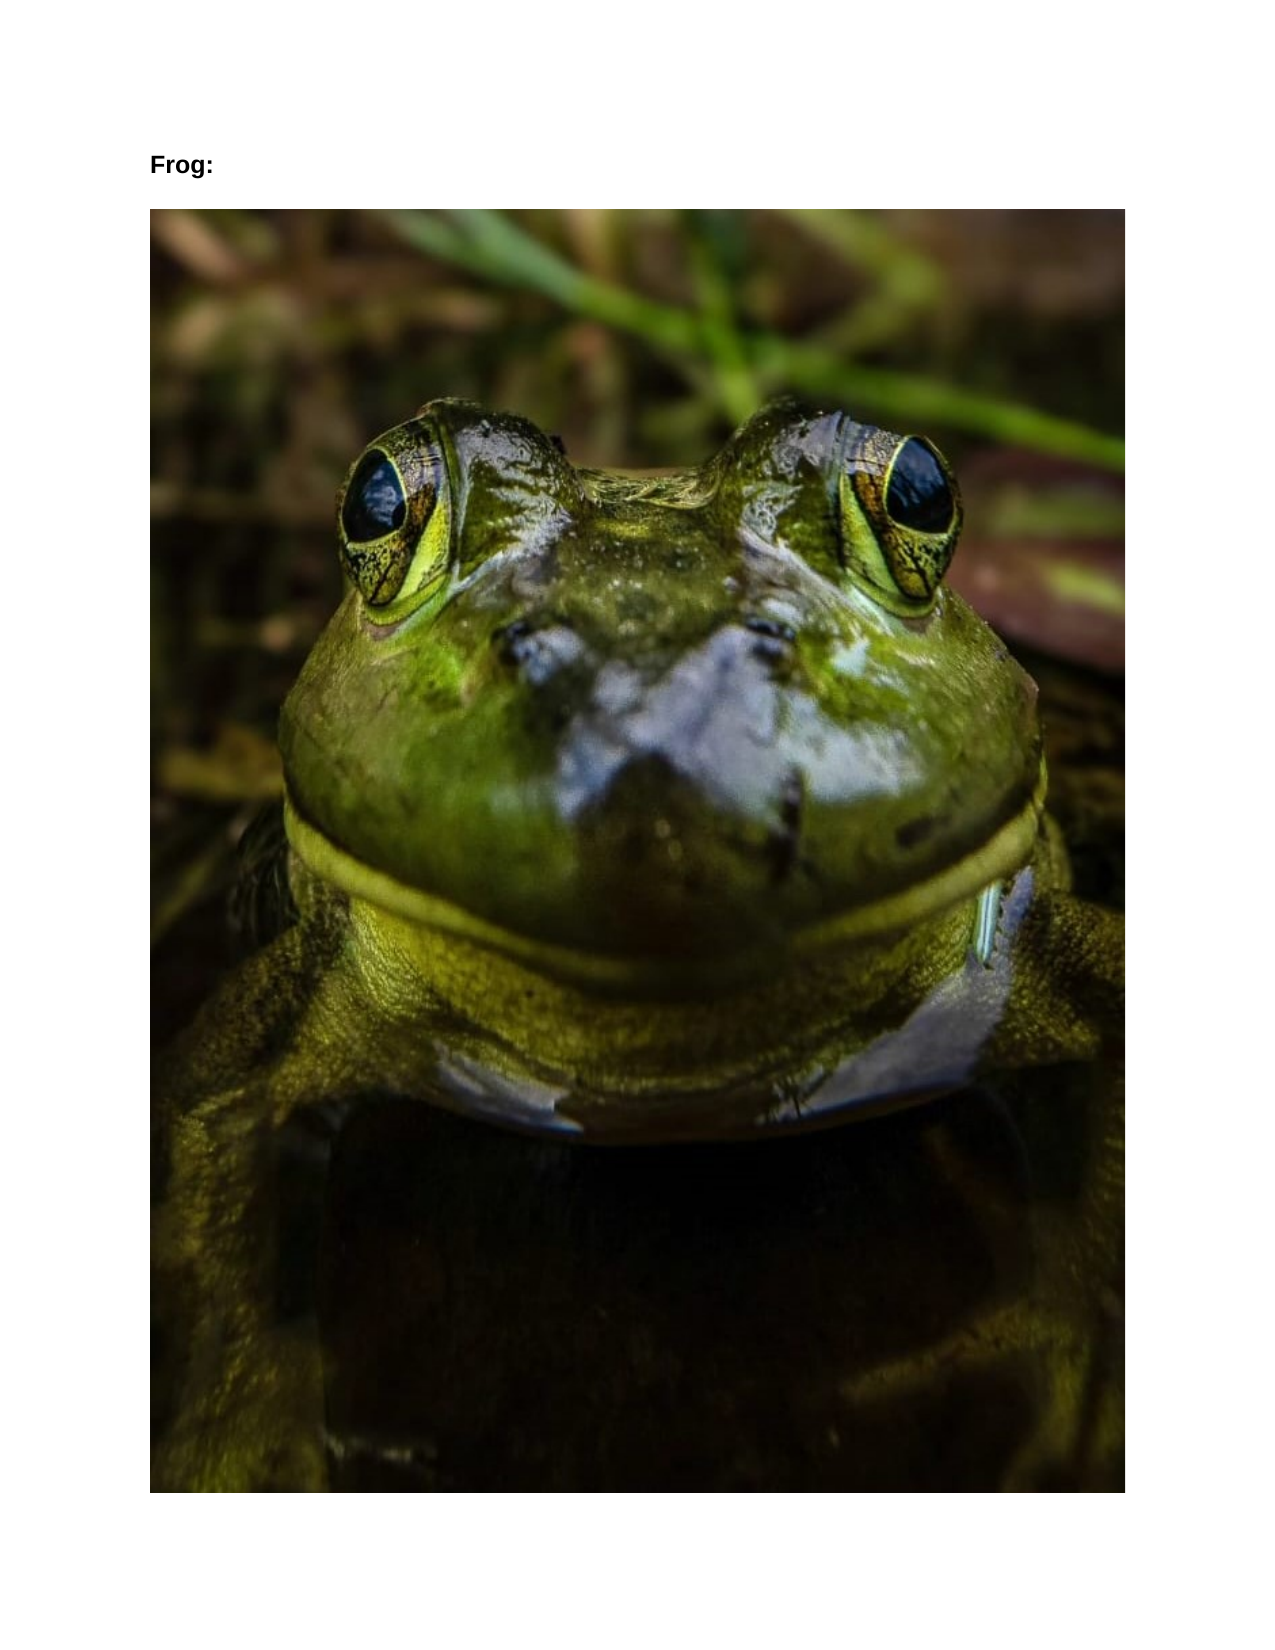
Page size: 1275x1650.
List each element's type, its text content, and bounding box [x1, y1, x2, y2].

picture [150, 209, 1125, 1493]
text Frog: [150, 150, 1125, 179]
